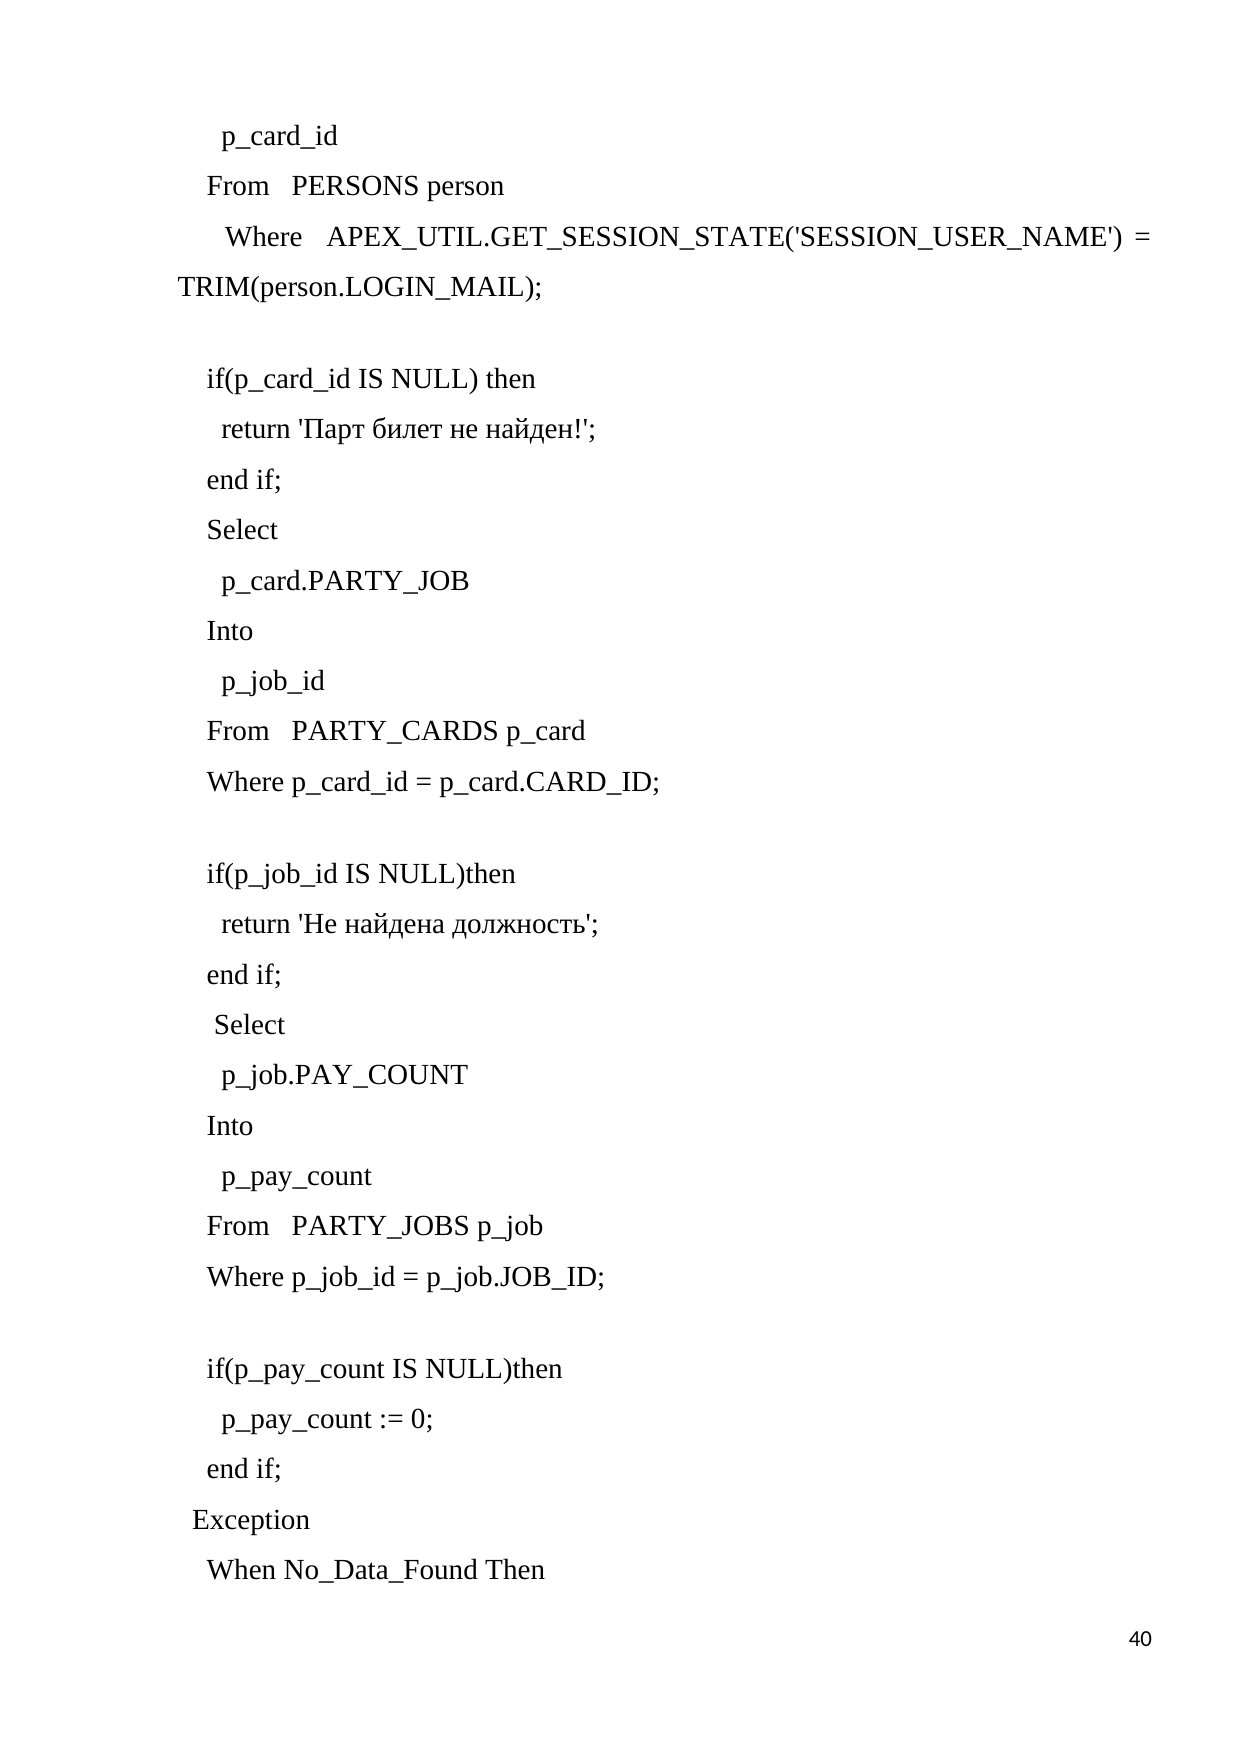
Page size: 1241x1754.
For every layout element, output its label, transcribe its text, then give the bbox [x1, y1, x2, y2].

text end if; [177, 1452, 1152, 1485]
text Where p_job_id = p_job.JOB_ID; [177, 1259, 1152, 1292]
text if(p_pay_count IS NULL)then [177, 1351, 1152, 1384]
text end if; [177, 462, 1152, 496]
text Where p_card_id = p_card.CARD_ID; [177, 764, 1152, 797]
text return 'Парт билет не найден!'; [177, 412, 1152, 445]
text Select [177, 512, 1152, 546]
text end if; [177, 957, 1152, 990]
text p_pay_count [177, 1158, 1152, 1192]
text Select [177, 1007, 1152, 1041]
text if(p_job_id IS NULL)then [177, 856, 1152, 890]
text Into [177, 613, 1152, 646]
text From PARTY_JOBS p_job [177, 1208, 1152, 1242]
text Exception [177, 1502, 1152, 1535]
text p_card_id [177, 118, 1152, 152]
text Into [177, 1108, 1152, 1141]
text return 'Не найдена должность'; [177, 906, 1152, 940]
text From PERSONS person [177, 168, 1152, 202]
text p_card.PARTY_JOB [177, 563, 1152, 596]
text p_job.PAY_COUNT [177, 1057, 1152, 1091]
text p_pay_count := 0; [177, 1401, 1152, 1435]
text Where APEX_UTIL.GET_SESSION_STATE('SESSION_USER_NAME') = TRIM(person.LOGIN_MAIL); [177, 219, 1152, 303]
text p_job_id [177, 663, 1152, 697]
text if(p_card_id IS NULL) then [177, 361, 1152, 395]
text From PARTY_CARDS p_card [177, 713, 1152, 747]
text When No_Data_Found Then [177, 1552, 1152, 1586]
